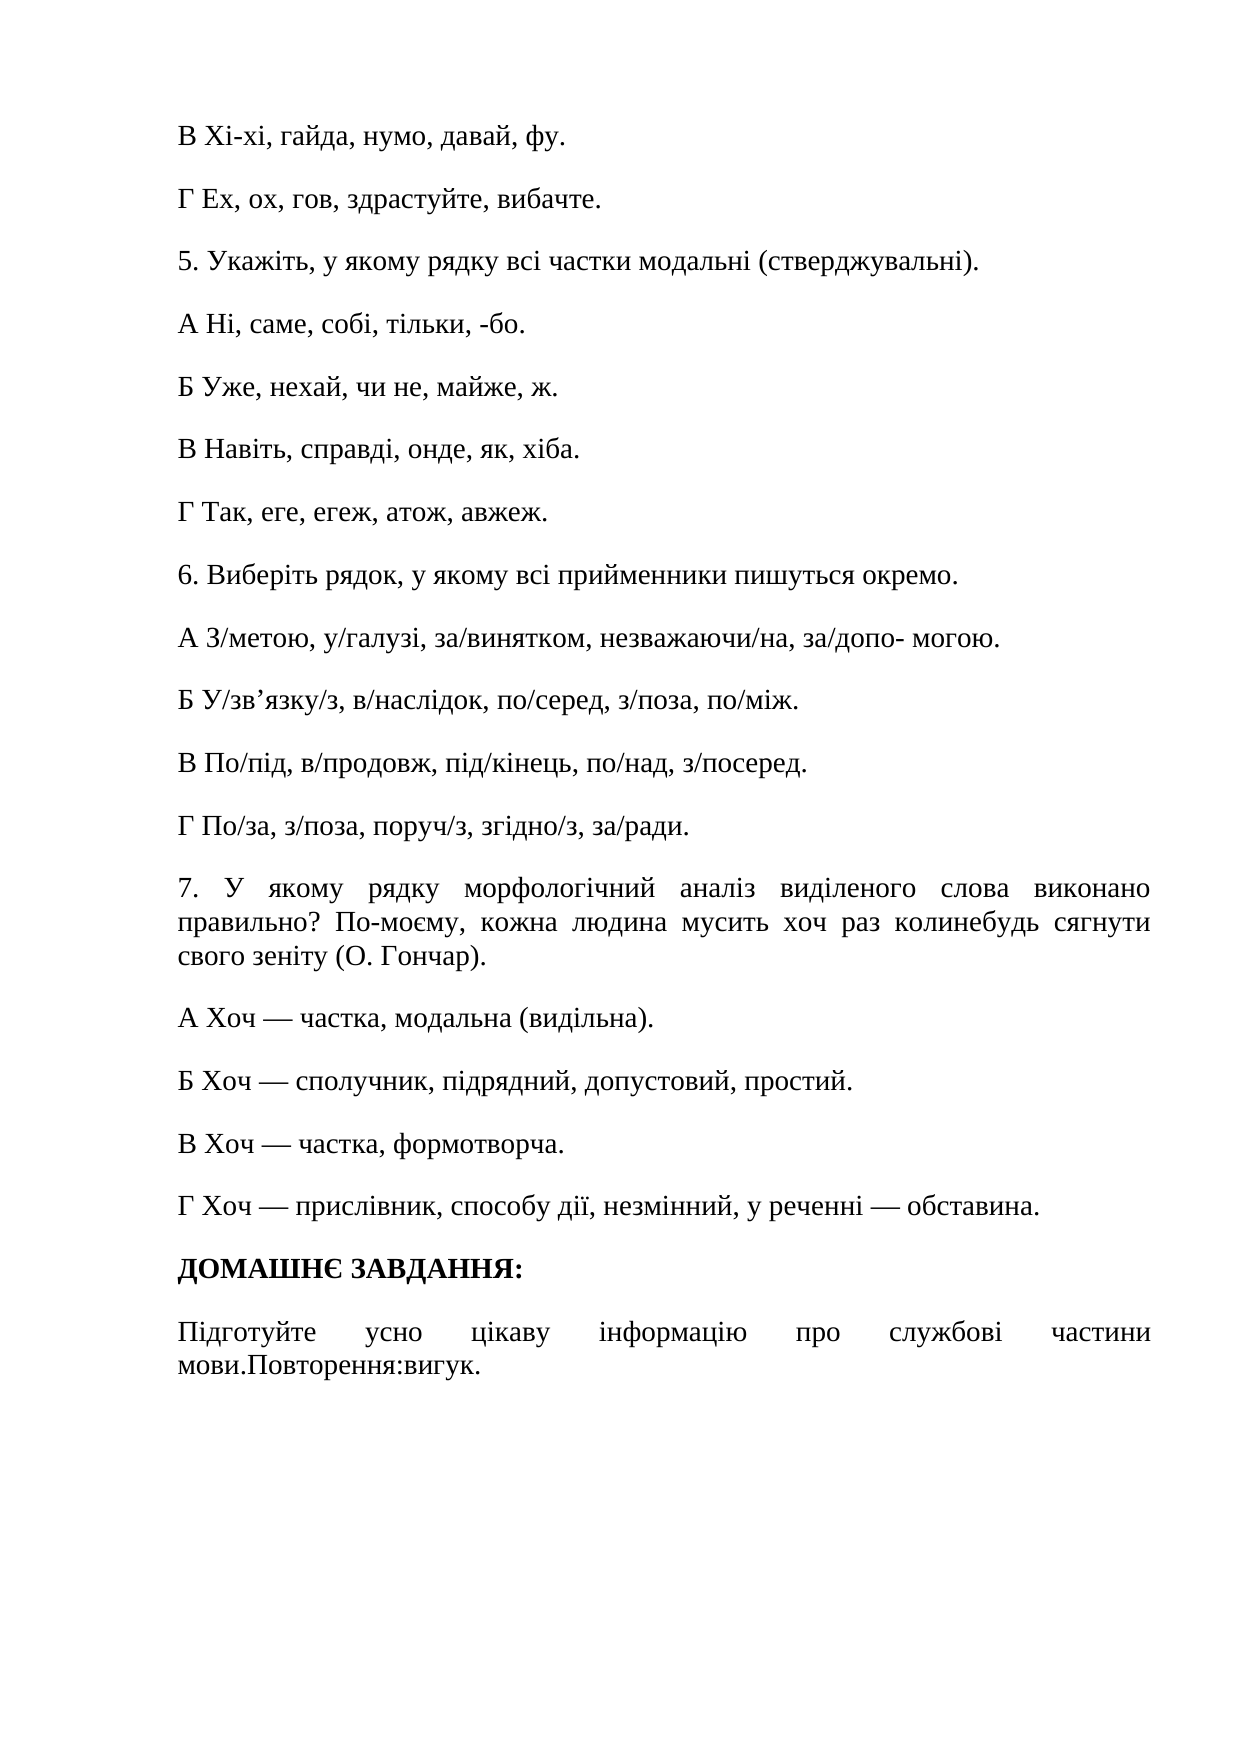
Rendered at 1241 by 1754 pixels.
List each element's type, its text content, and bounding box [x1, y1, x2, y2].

text А Ні, саме, собі, тільки, -бо. [177, 306, 1152, 340]
text В Хі-хі, гайда, нумо, давай, фу. [177, 118, 1152, 152]
text 6. Виберіть рядок, у якому всі прийменники пишуться окремо. [177, 557, 1152, 591]
text В Навіть, справді, онде, як, хіба. [177, 432, 1152, 465]
text Б Хоч — сполучник, підрядний, допустовий, простий. [177, 1063, 1152, 1097]
text ДОМАШНЄ ЗАВДАННЯ: [177, 1251, 1152, 1285]
text А З/метою, у/галузі, за/винятком, незважаючи/на, за/допо- могою. [177, 620, 1152, 653]
text В Хоч — частка, формотворча. [177, 1126, 1152, 1159]
text Г Так, еге, егеж, атож, авжеж. [177, 494, 1152, 528]
text 7. У якому рядку морфологічний аналіз виділеного слова виконано правильно? По-моєму, кожна людина мусить хоч раз колинебудь сягнути свого зеніту (О. Гончар). [177, 871, 1152, 971]
text Г Ех, ох, гов, здрастуйте, вибачте. [177, 181, 1152, 214]
text Г По/за, з/поза, поруч/з, згідно/з, за/ради. [177, 808, 1152, 841]
text В По/під, в/продовж, під/кінець, по/над, з/посеред. [177, 745, 1152, 779]
text Б У/зв’язку/з, в/наслідок, по/серед, з/поза, по/між. [177, 682, 1152, 716]
text Підготуйте усно цікаву інформацію про службові частини мови.Повторення:вигук. [177, 1314, 1152, 1381]
text Б Уже, нехай, чи не, майже, ж. [177, 369, 1152, 402]
text А Хоч — частка, модальна (видільна). [177, 1000, 1152, 1034]
text 5. Укажіть, у якому рядку всі частки модальні (стверджувальні). [177, 243, 1152, 277]
text Г Хоч — прислівник, способу дії, незмінний, у реченні — обставина. [177, 1188, 1152, 1222]
